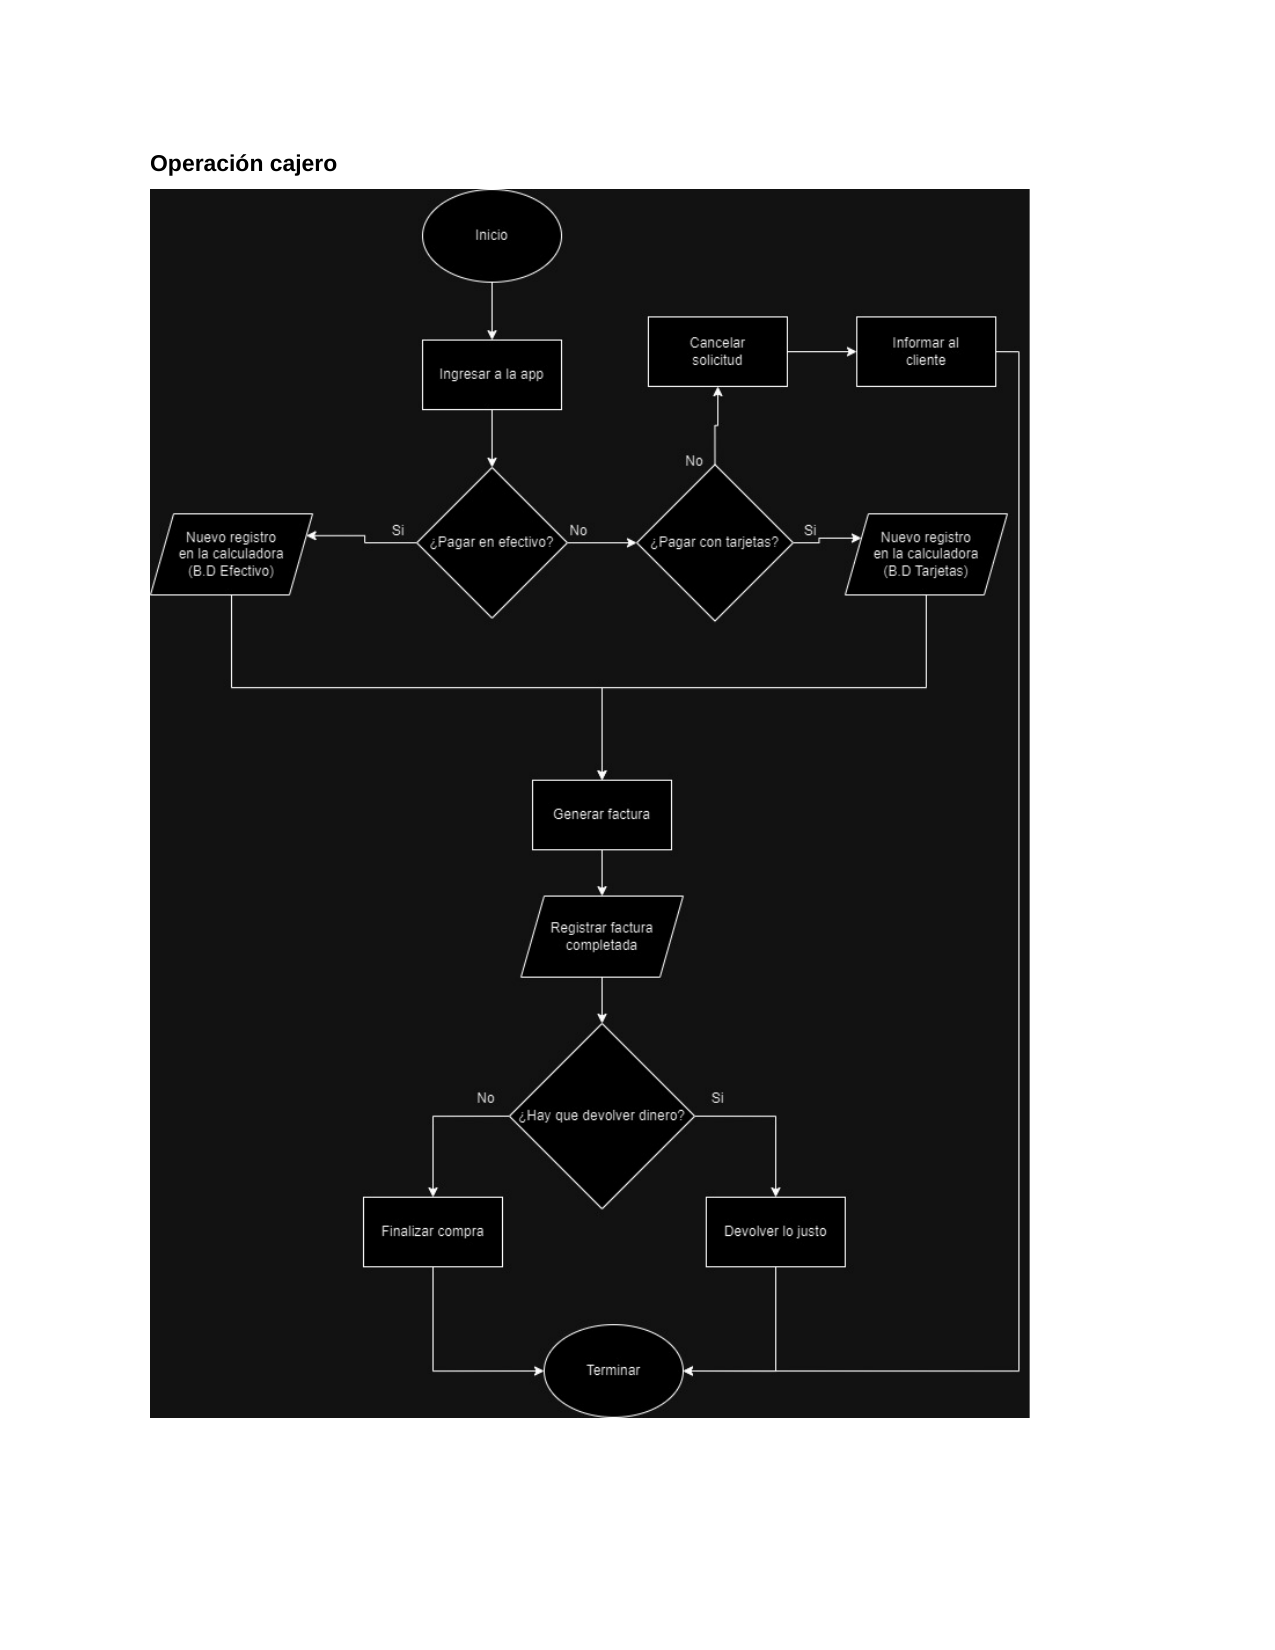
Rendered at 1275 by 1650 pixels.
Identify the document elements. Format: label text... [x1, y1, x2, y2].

subtitle Operación cajero [150, 150, 1125, 176]
picture [150, 189, 1030, 1418]
